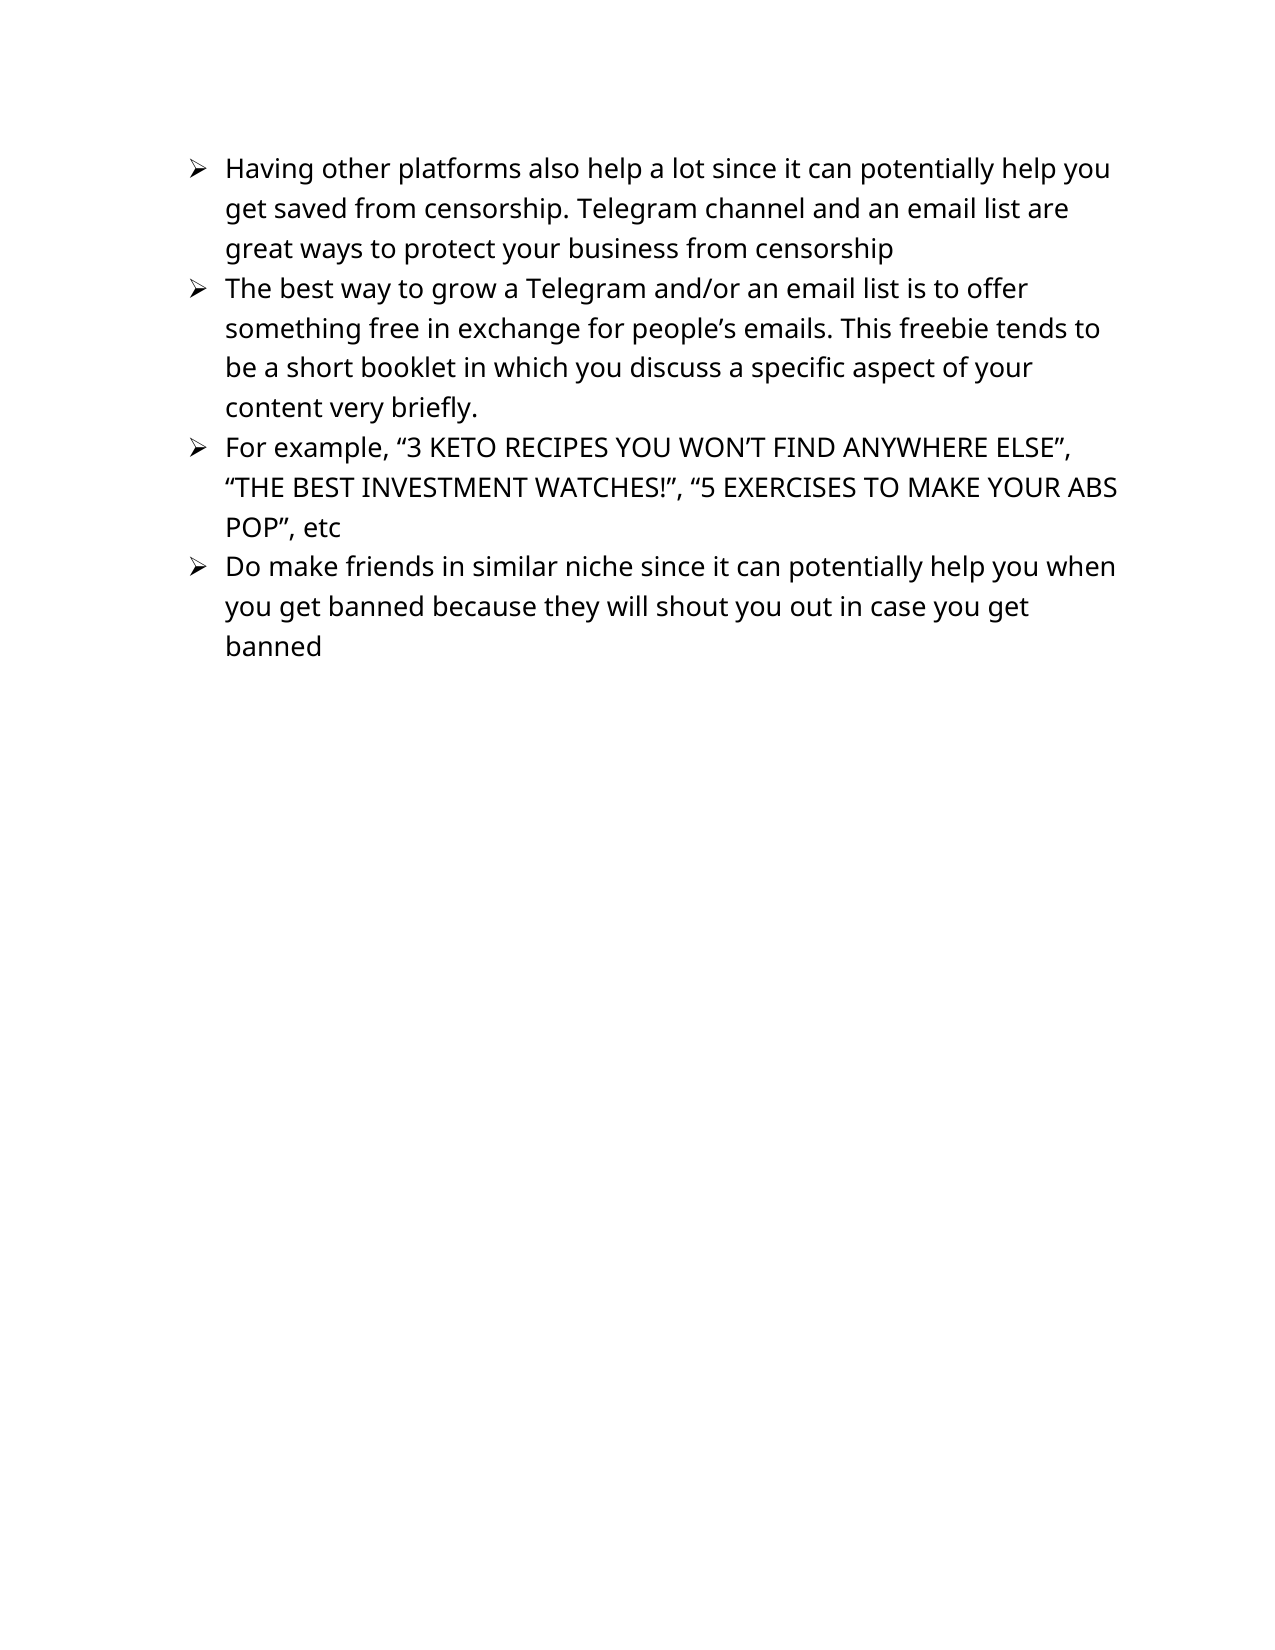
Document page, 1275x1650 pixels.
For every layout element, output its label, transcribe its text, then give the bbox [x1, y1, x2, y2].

list Having other platforms also help a lot since it can potentially help you get saved from censorship. Telegram channel and an email list are great ways to protect your business from censorship [187, 150, 1125, 266]
list Do make friends in similar niche since it can potentially help you when you get banned because they will shout you out in case you get banned [187, 548, 1125, 664]
list The best way to grow a Telegram and/or an email list is to offer something free in exchange for people’s emails. This freebie tends to be a short booklet in which you discuss a specific aspect of your content very briefly. [187, 269, 1125, 426]
list For example, “3 KETO RECIPES YOU WON’T FIND ANYWHERE ELSE”, “THE BEST INVESTMENT WATCHES!”, “5 EXERCISES TO MAKE YOUR ABS POP”, etc [187, 428, 1125, 545]
